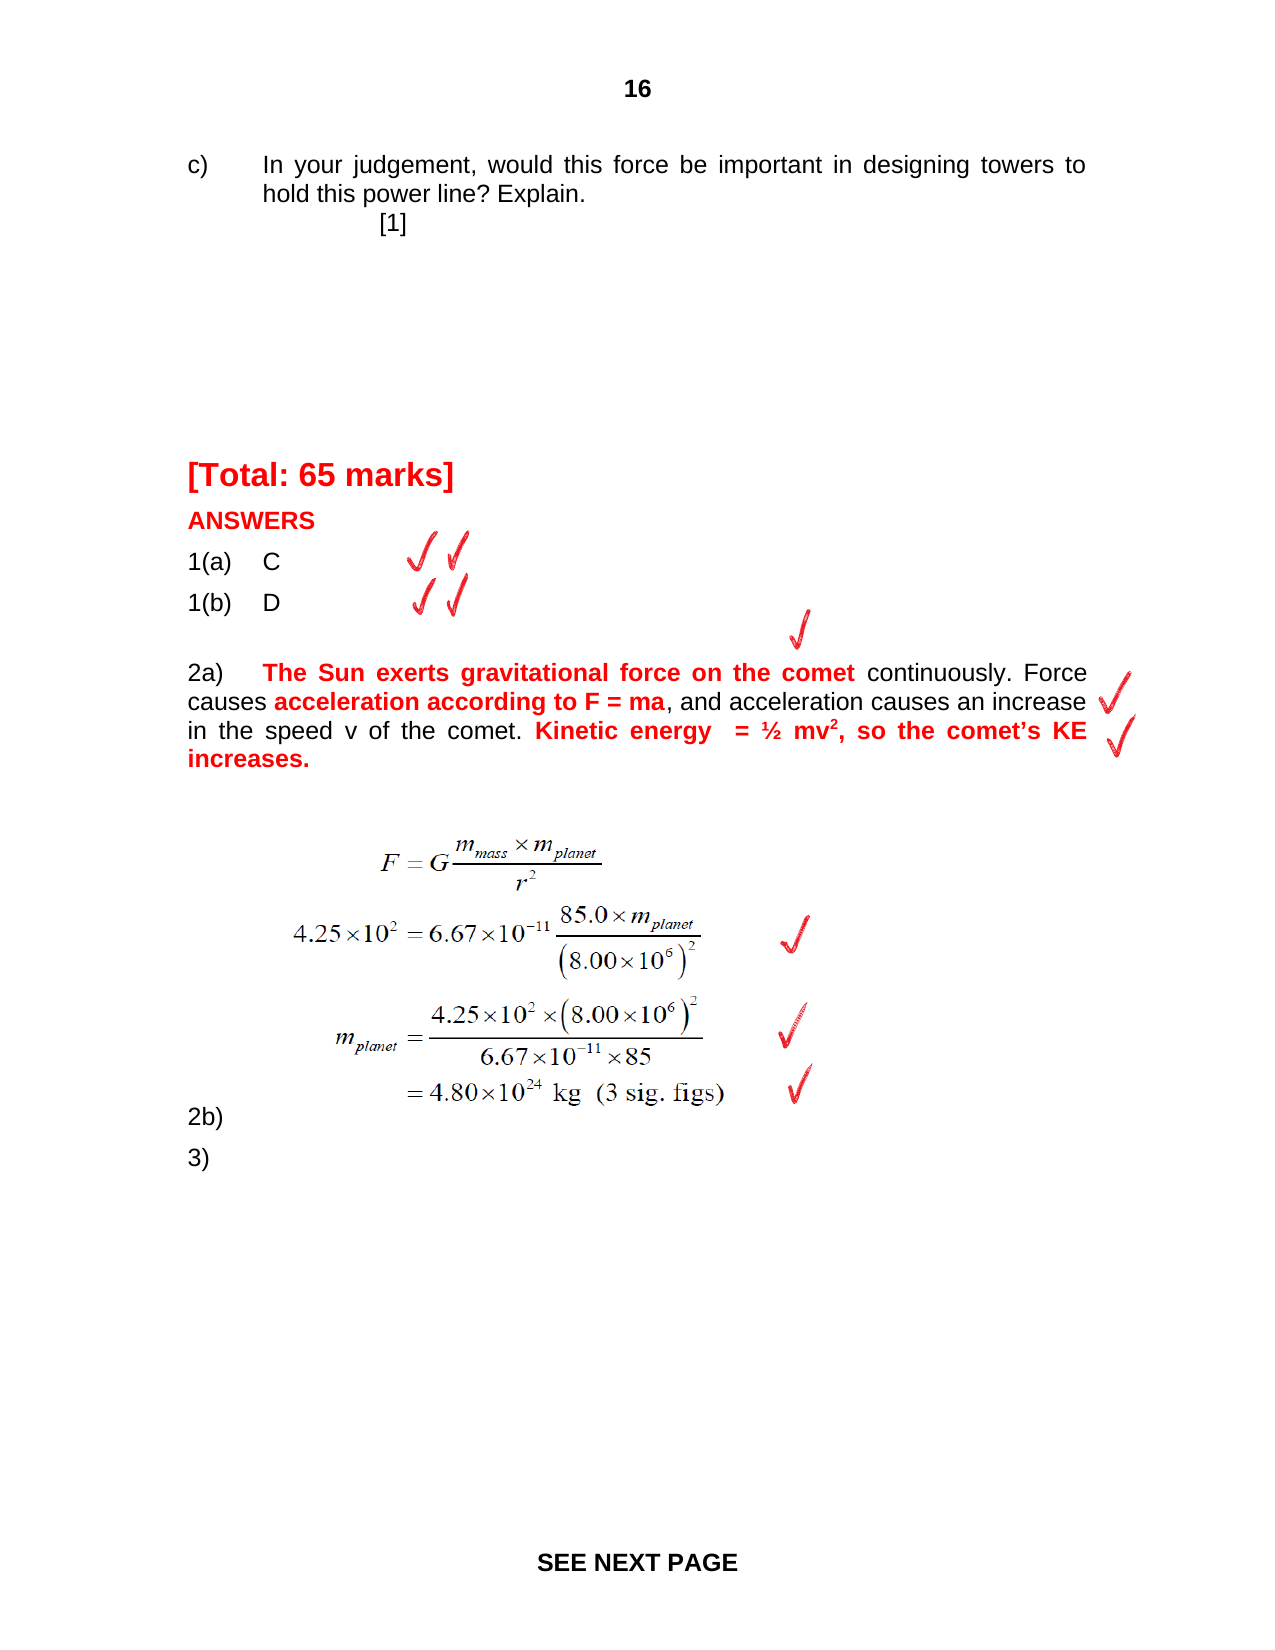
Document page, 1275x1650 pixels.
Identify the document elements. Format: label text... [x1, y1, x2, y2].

text 1(b) D [455, 588, 1087, 617]
text ANSWERS [187, 506, 1087, 534]
text c) In your judgement, would this force be important in designing towers to hold this power line? Explain. [1] [187, 150, 1087, 236]
text 1(a) C [187, 547, 1087, 576]
text 2a) The Sun exerts gravitational force on the comet continuously. Force causes acceleration according to F = ma, and acceleration causes an increase in the speed v of the comet. Kinetic energy = ½ mv2, so the comet’s KE increases. [187, 658, 1087, 773]
text 1(b) D [187, 588, 458, 617]
text [Total: 65 marks] [187, 455, 1087, 493]
picture [262, 826, 782, 1125]
text 3) [187, 1143, 1087, 1171]
